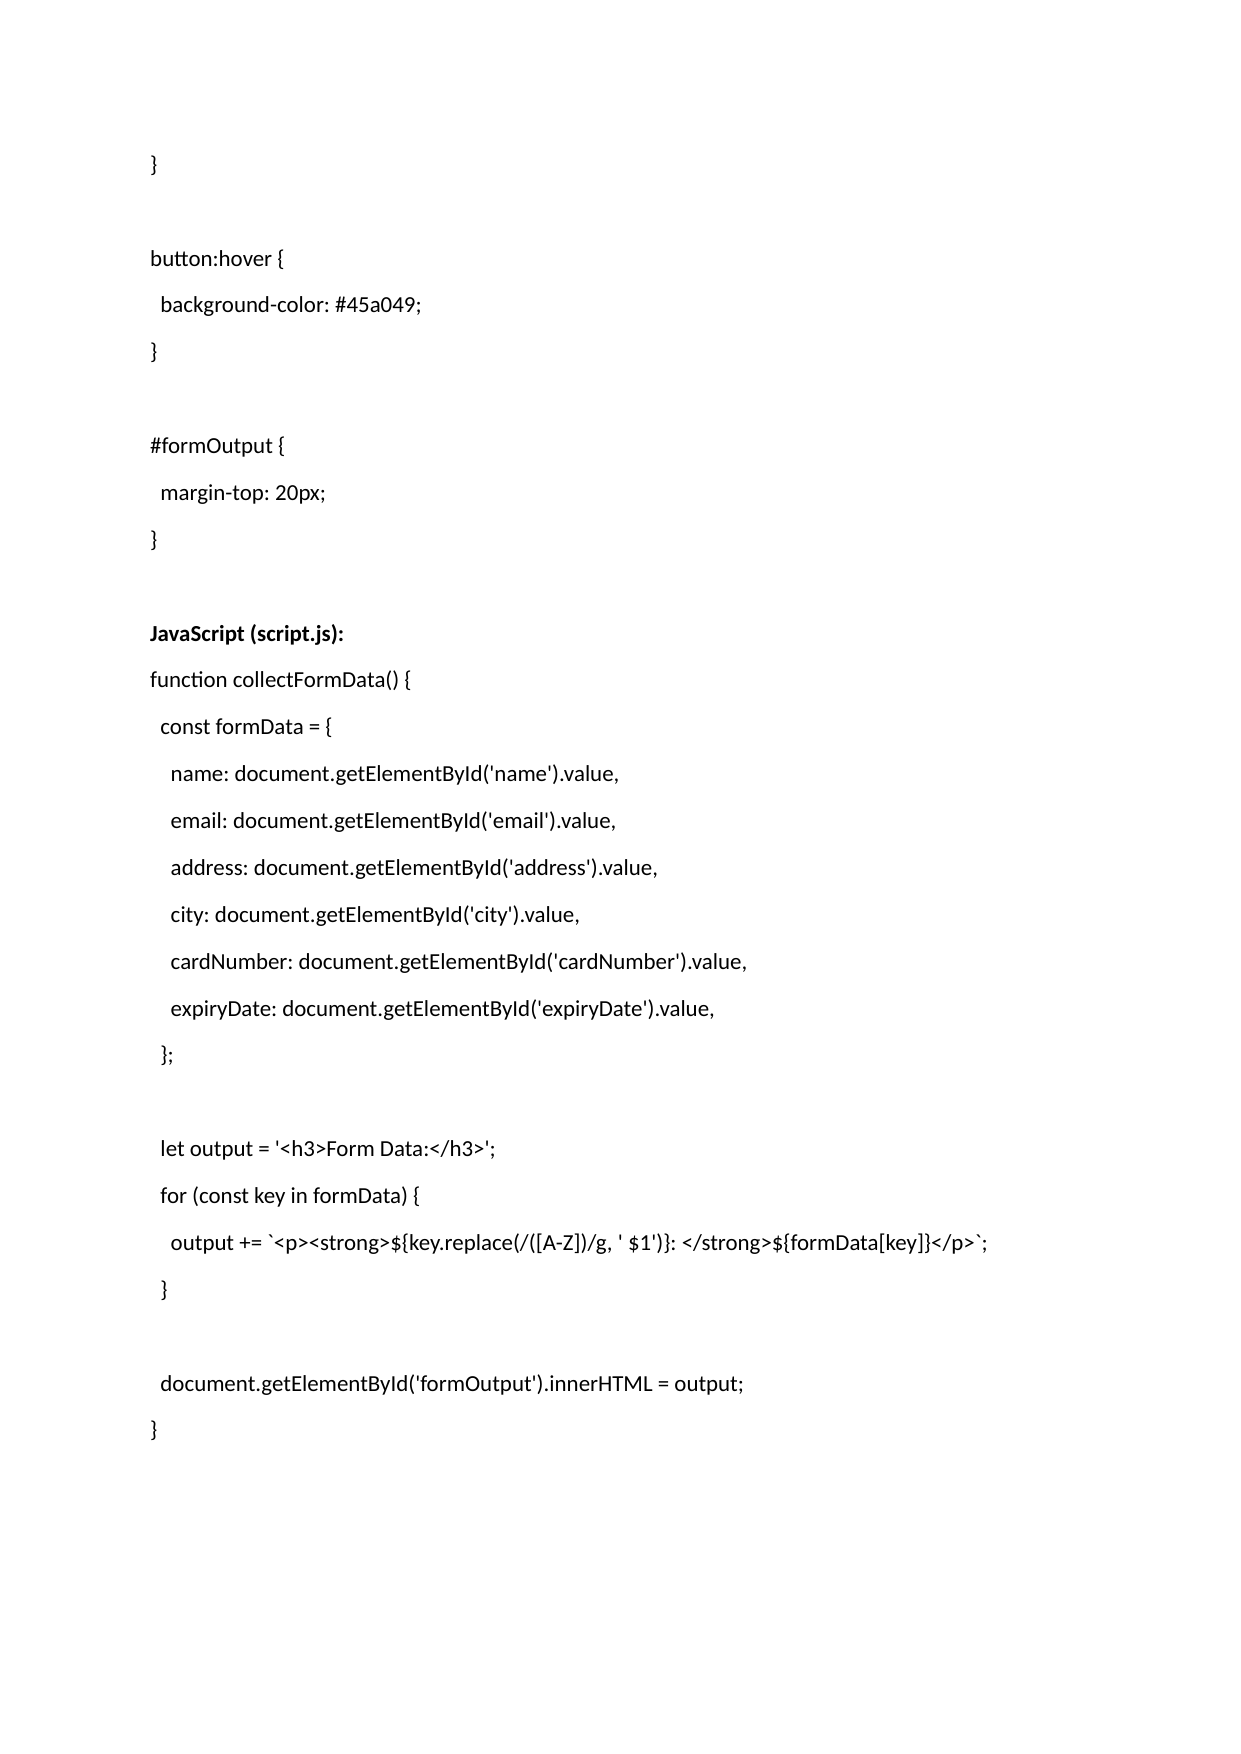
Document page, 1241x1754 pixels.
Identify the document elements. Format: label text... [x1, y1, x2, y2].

text document.getElementById('formOutput').innerHTML = output; [150, 1369, 1090, 1397]
text name: document.getElementById('name').value, [150, 759, 1090, 787]
text button:hover { [150, 244, 1090, 272]
text email: document.getElementById('email').value, [150, 806, 1090, 834]
text for (const key in formData) { [150, 1181, 1090, 1209]
text expiryDate: document.getElementById('expiryDate').value, [150, 994, 1090, 1022]
text }; [150, 1041, 1090, 1069]
text margin-top: 20px; [150, 478, 1090, 506]
text #formOutput { [150, 431, 1090, 459]
text address: document.getElementById('address').value, [150, 853, 1090, 881]
text cardNumber: document.getElementById('cardNumber').value, [150, 947, 1090, 975]
text } [150, 1416, 1090, 1444]
text } [150, 337, 1090, 366]
text let output = '<h3>Form Data:</h3>'; [150, 1134, 1090, 1162]
text } [150, 1275, 1090, 1303]
text } [150, 525, 1090, 553]
text } [150, 150, 1090, 178]
text function collectFormData() { [150, 666, 1090, 694]
text background-color: #45a049; [150, 291, 1090, 319]
text output += `<p><strong>${key.replace(/([A-Z])/g, ' $1')}: </strong>${formData[key]}</p>`; [150, 1228, 1090, 1256]
text const formData = { [150, 712, 1090, 741]
text city: document.getElementById('city').value, [150, 900, 1090, 928]
text JavaScript (script.js): [150, 619, 1090, 647]
